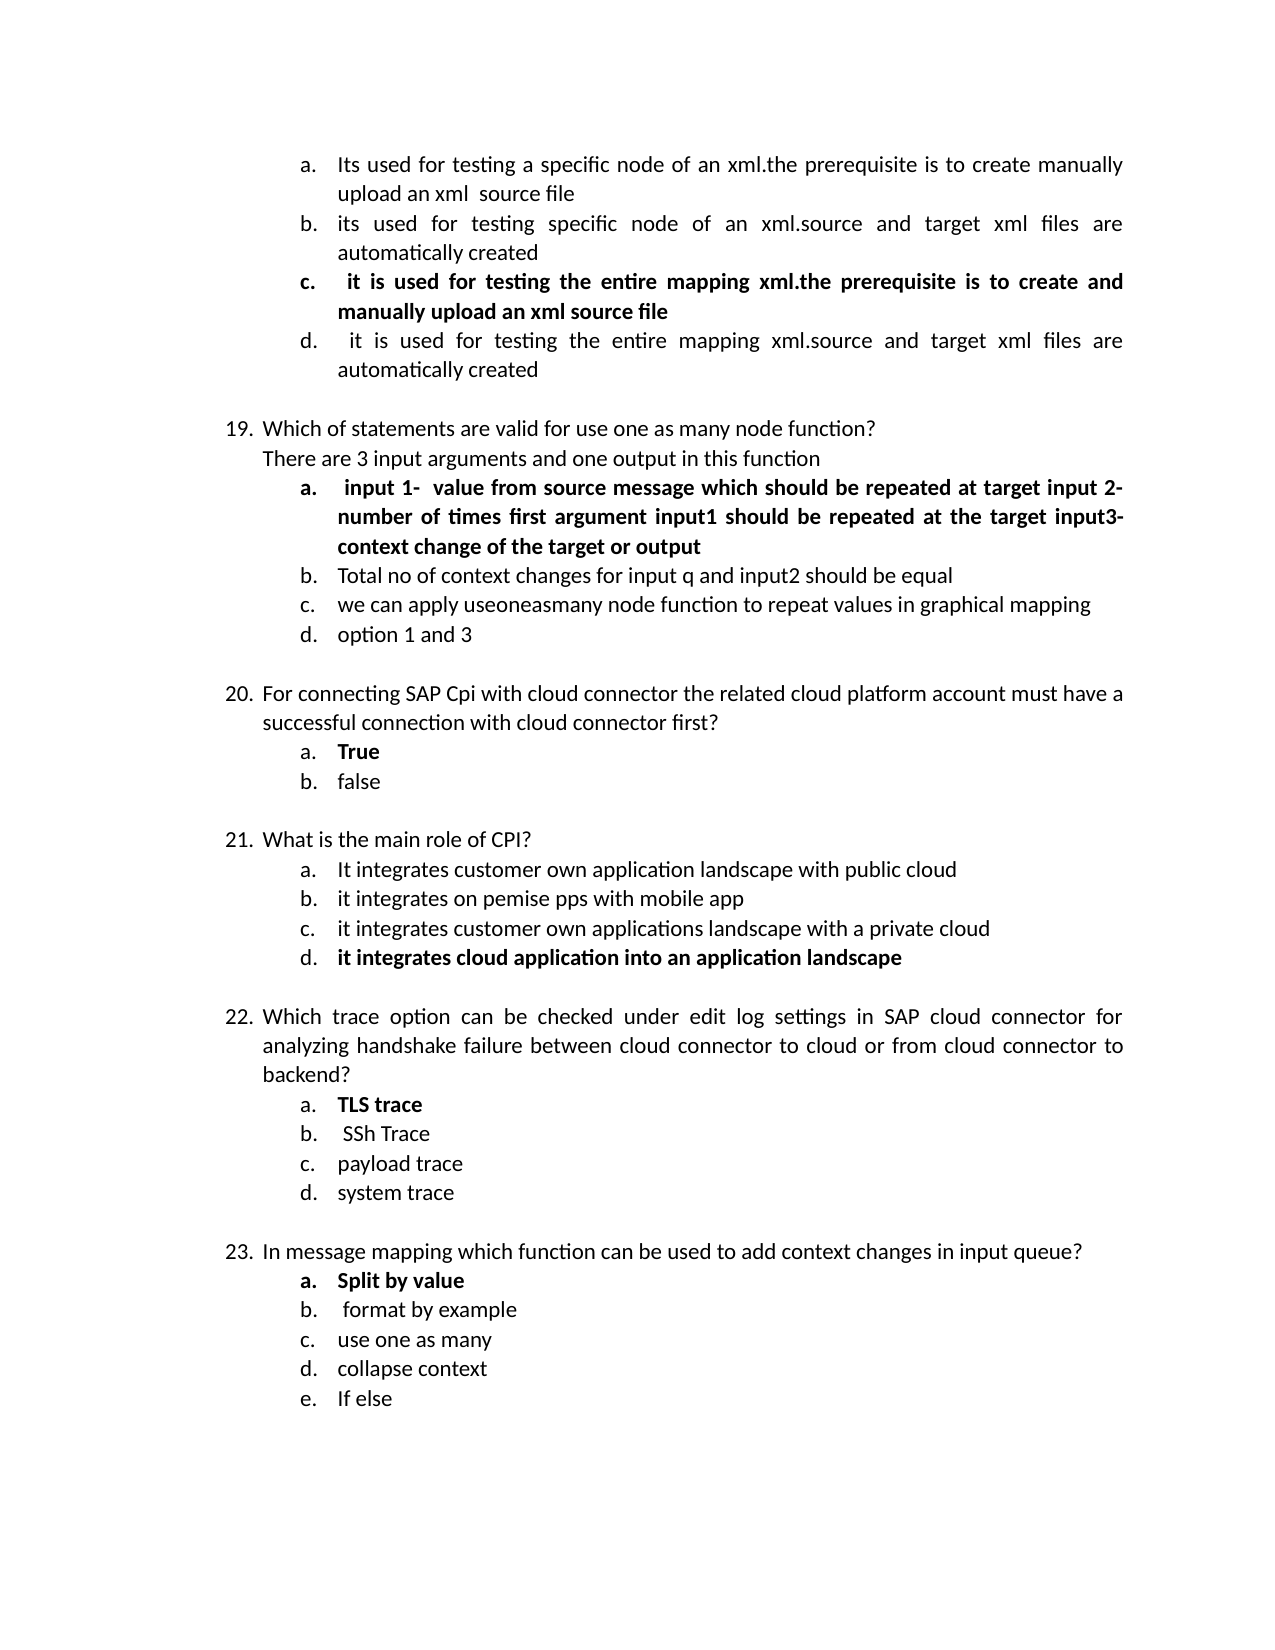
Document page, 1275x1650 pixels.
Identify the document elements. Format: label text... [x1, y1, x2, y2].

list it is used for testing the entire mapping xml.the prerequisite is to create and manually upload an xml source file [300, 267, 1125, 325]
list Which of statements are valid for use one as many node function? [225, 414, 1125, 442]
list it integrates cloud application into an application landscape [300, 943, 1125, 971]
list false [300, 767, 1125, 795]
list payload trace [300, 1149, 1125, 1177]
list we can apply useoneasmany node function to repeat values in graphical mapping [300, 591, 1125, 619]
list If else [300, 1384, 1125, 1412]
list its used for testing specific node of an xml.source and target xml files are automatically created [300, 209, 1125, 266]
list option 1 and 3 [300, 620, 1125, 648]
list For connecting SAP Cpi with cloud connector the related cloud platform account must have a successful connection with cloud connector first? [225, 679, 1125, 736]
list What is the main role of CPI? [225, 826, 1125, 854]
list It integrates customer own application landscape with public cloud [300, 855, 1125, 883]
list it is used for testing the entire mapping xml.source and target xml files are automatically created [300, 326, 1125, 384]
list True [300, 737, 1125, 766]
list it integrates customer own applications landscape with a private cloud [300, 914, 1125, 942]
list Total no of context changes for input q and input2 should be equal [300, 561, 1125, 589]
list system trace [300, 1178, 1125, 1206]
list There are 3 input arguments and one output in this function [262, 444, 1125, 472]
list it integrates on pemise pps with mobile app [300, 884, 1125, 912]
list collapse context [300, 1354, 1125, 1382]
list In message mapping which function can be used to add context changes in input queue? [225, 1237, 1125, 1265]
list format by example [300, 1296, 1125, 1324]
list input 1- value from source message which should be repeated at target input 2- number of times first argument input1 should be repeated at the target input3- context change of the target or output [300, 473, 1125, 560]
list Its used for testing a specific node of an xml.the prerequisite is to create manually upload an xml source file [300, 150, 1125, 207]
list TLS trace [300, 1090, 1125, 1118]
list Split by value [300, 1266, 1125, 1294]
list Which trace option can be checked under edit log settings in SAP cloud connector for analyzing handshake failure between cloud connector to cloud or from cloud connector to backend? [225, 1002, 1125, 1089]
list use one as many [300, 1325, 1125, 1353]
list SSh Trace [300, 1119, 1125, 1147]
